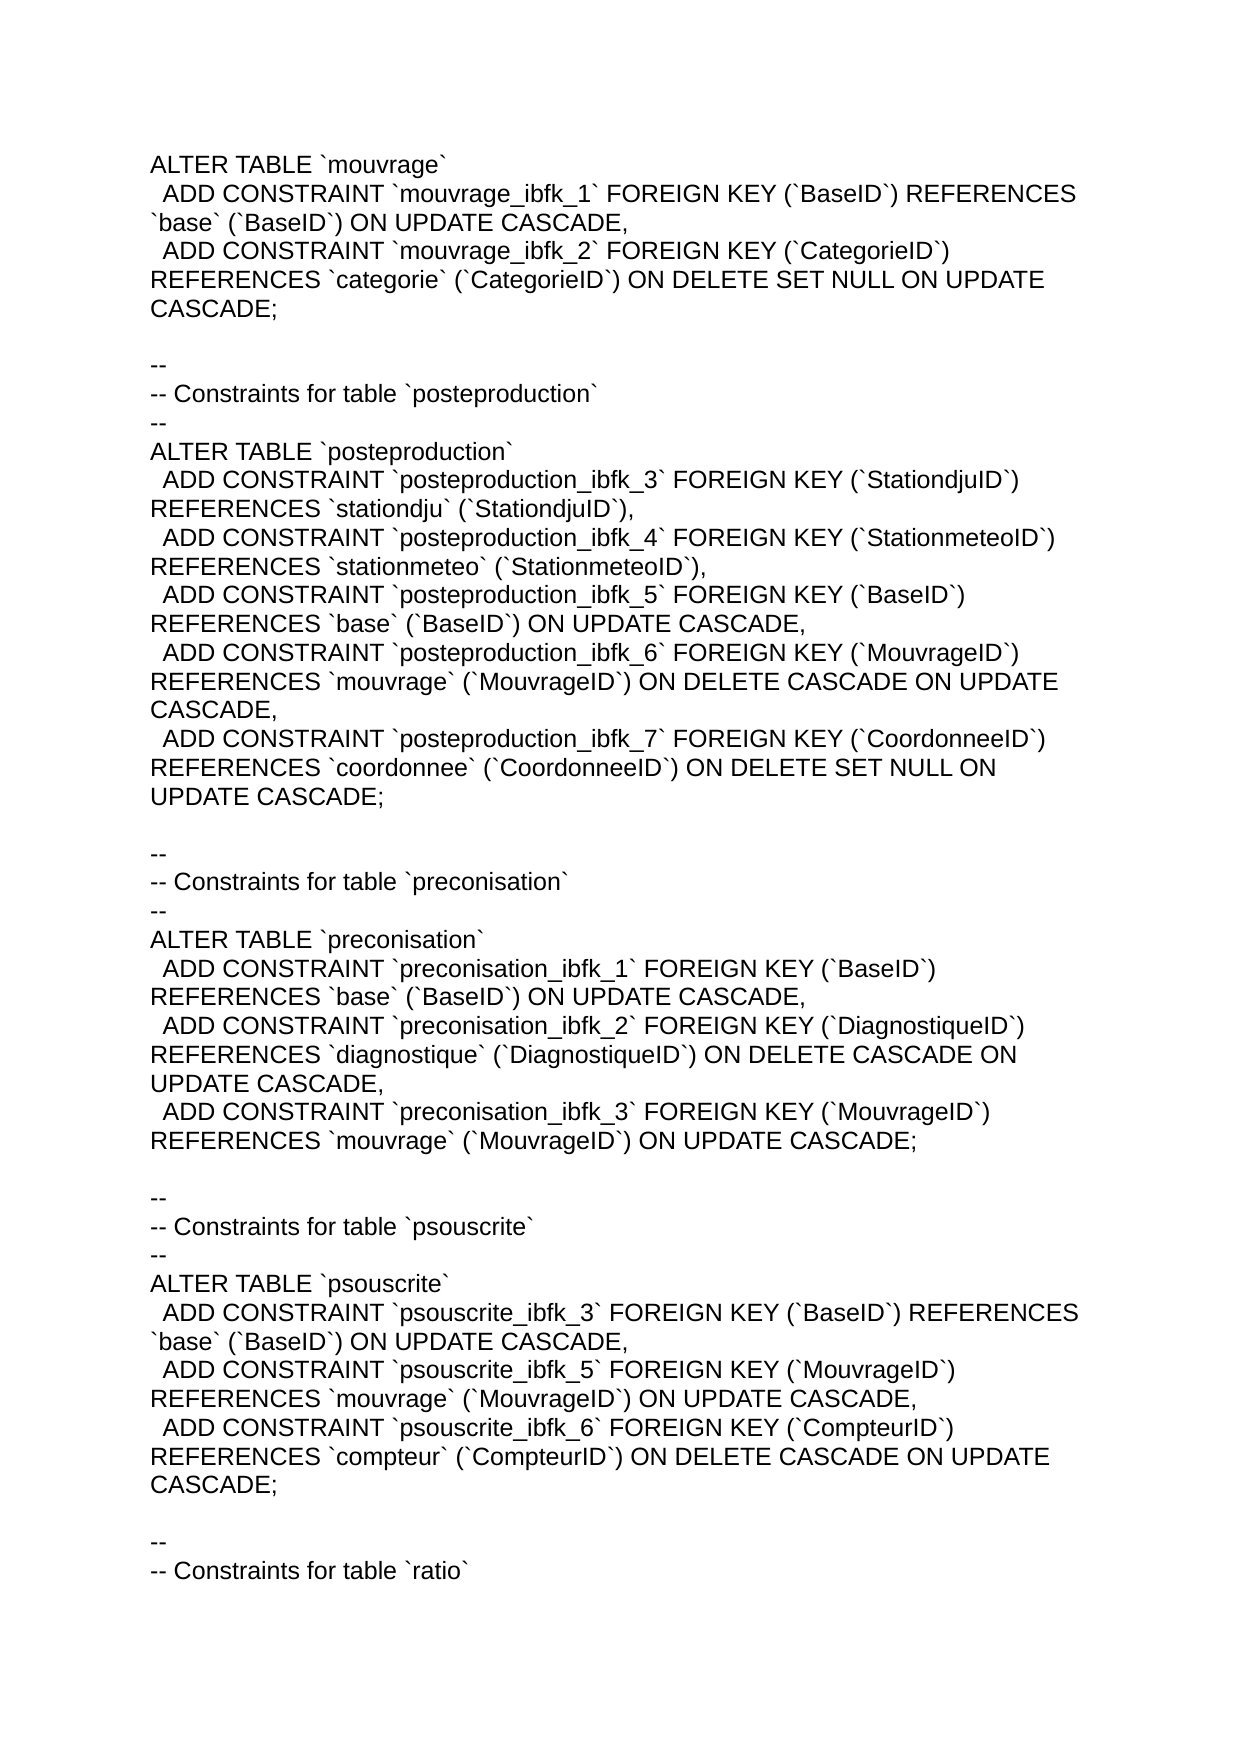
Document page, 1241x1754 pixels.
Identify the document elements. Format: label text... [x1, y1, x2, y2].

text -- Constraints for table `posteproduction` [150, 495, 1090, 524]
text -- [150, 179, 1090, 207]
text ADD CONSTRAINT `mouvrage_ibfk_1` FOREIGN KEY (`BaseID`) REFERENCES `base` (`BaseID`) ON UPDATE CASCADE, [150, 294, 1090, 351]
text ADD CONSTRAINT `psouscrite_ibfk_3` FOREIGN KEY (`BaseID`) REFERENCES `base` (`BaseID`) ON UPDATE CASCADE, [150, 1415, 1090, 1472]
text ADD CONSTRAINT `psouscrite_ibfk_5` FOREIGN KEY (`MouvrageID`) REFERENCES `mouvrage` (`MouvrageID`) ON UPDATE CASCADE, [150, 1472, 1090, 1530]
text ADD CONSTRAINT `posteproduction_ibfk_5` FOREIGN KEY (`BaseID`) REFERENCES `base` (`BaseID`) ON UPDATE CASCADE, [150, 696, 1090, 754]
text ADD CONSTRAINT `posteproduction_ibfk_6` FOREIGN KEY (`MouvrageID`) REFERENCES `mouvrage` (`MouvrageID`) ON DELETE CASCADE ON UPDATE CASCADE, [150, 754, 1090, 840]
text -- [150, 955, 1090, 984]
text -- [150, 524, 1090, 552]
text -- [150, 466, 1090, 495]
text -- [150, 1300, 1090, 1329]
text -- [150, 1012, 1090, 1041]
text ALTER TABLE `posteproduction` [150, 552, 1090, 581]
text ADD CONSTRAINT `posteproduction_ibfk_3` FOREIGN KEY (`StationdjuID`) REFERENCES `stationdju` (`StationdjuID`), [150, 581, 1090, 639]
text -- [150, 236, 1090, 265]
text -- Constraints for table `preconisation` [150, 984, 1090, 1012]
text -- Constraints for table `psouscrite` [150, 1329, 1090, 1357]
text ALTER TABLE `preconisation` [150, 1041, 1090, 1070]
text ALTER TABLE `mouvrage` [150, 265, 1090, 294]
text -- Constraints for table `mouvrage` [150, 207, 1090, 236]
text ADD CONSTRAINT `preconisation_ibfk_1` FOREIGN KEY (`BaseID`) REFERENCES `base` (`BaseID`) ON UPDATE CASCADE, [150, 1070, 1090, 1127]
text ADD CONSTRAINT `preconisation_ibfk_2` FOREIGN KEY (`DiagnostiqueID`) REFERENCES `diagnostique` (`DiagnostiqueID`) ON DELETE CASCADE ON UPDATE CASCADE, [150, 1127, 1090, 1214]
text ALTER TABLE `psouscrite` [150, 1386, 1090, 1415]
text ADD CONSTRAINT `posteproduction_ibfk_7` FOREIGN KEY (`CoordonneeID`) REFERENCES `coordonnee` (`CoordonneeID`) ON DELETE SET NULL ON UPDATE CASCADE; [150, 840, 1090, 926]
text ADD CONSTRAINT `posteproduction_ibfk_4` FOREIGN KEY (`StationmeteoID`) REFERENCES `stationmeteo` (`StationmeteoID`), [150, 639, 1090, 696]
text -- [150, 1357, 1090, 1386]
text ADD CONSTRAINT `mouvrage_ibfk_2` FOREIGN KEY (`CategorieID`) REFERENCES `categorie` (`CategorieID`) ON DELETE SET NULL ON UPDATE CASCADE; [150, 351, 1090, 437]
text ADD CONSTRAINT `preconisation_ibfk_3` FOREIGN KEY (`MouvrageID`) REFERENCES `mouvrage` (`MouvrageID`) ON UPDATE CASCADE; [150, 1214, 1090, 1271]
